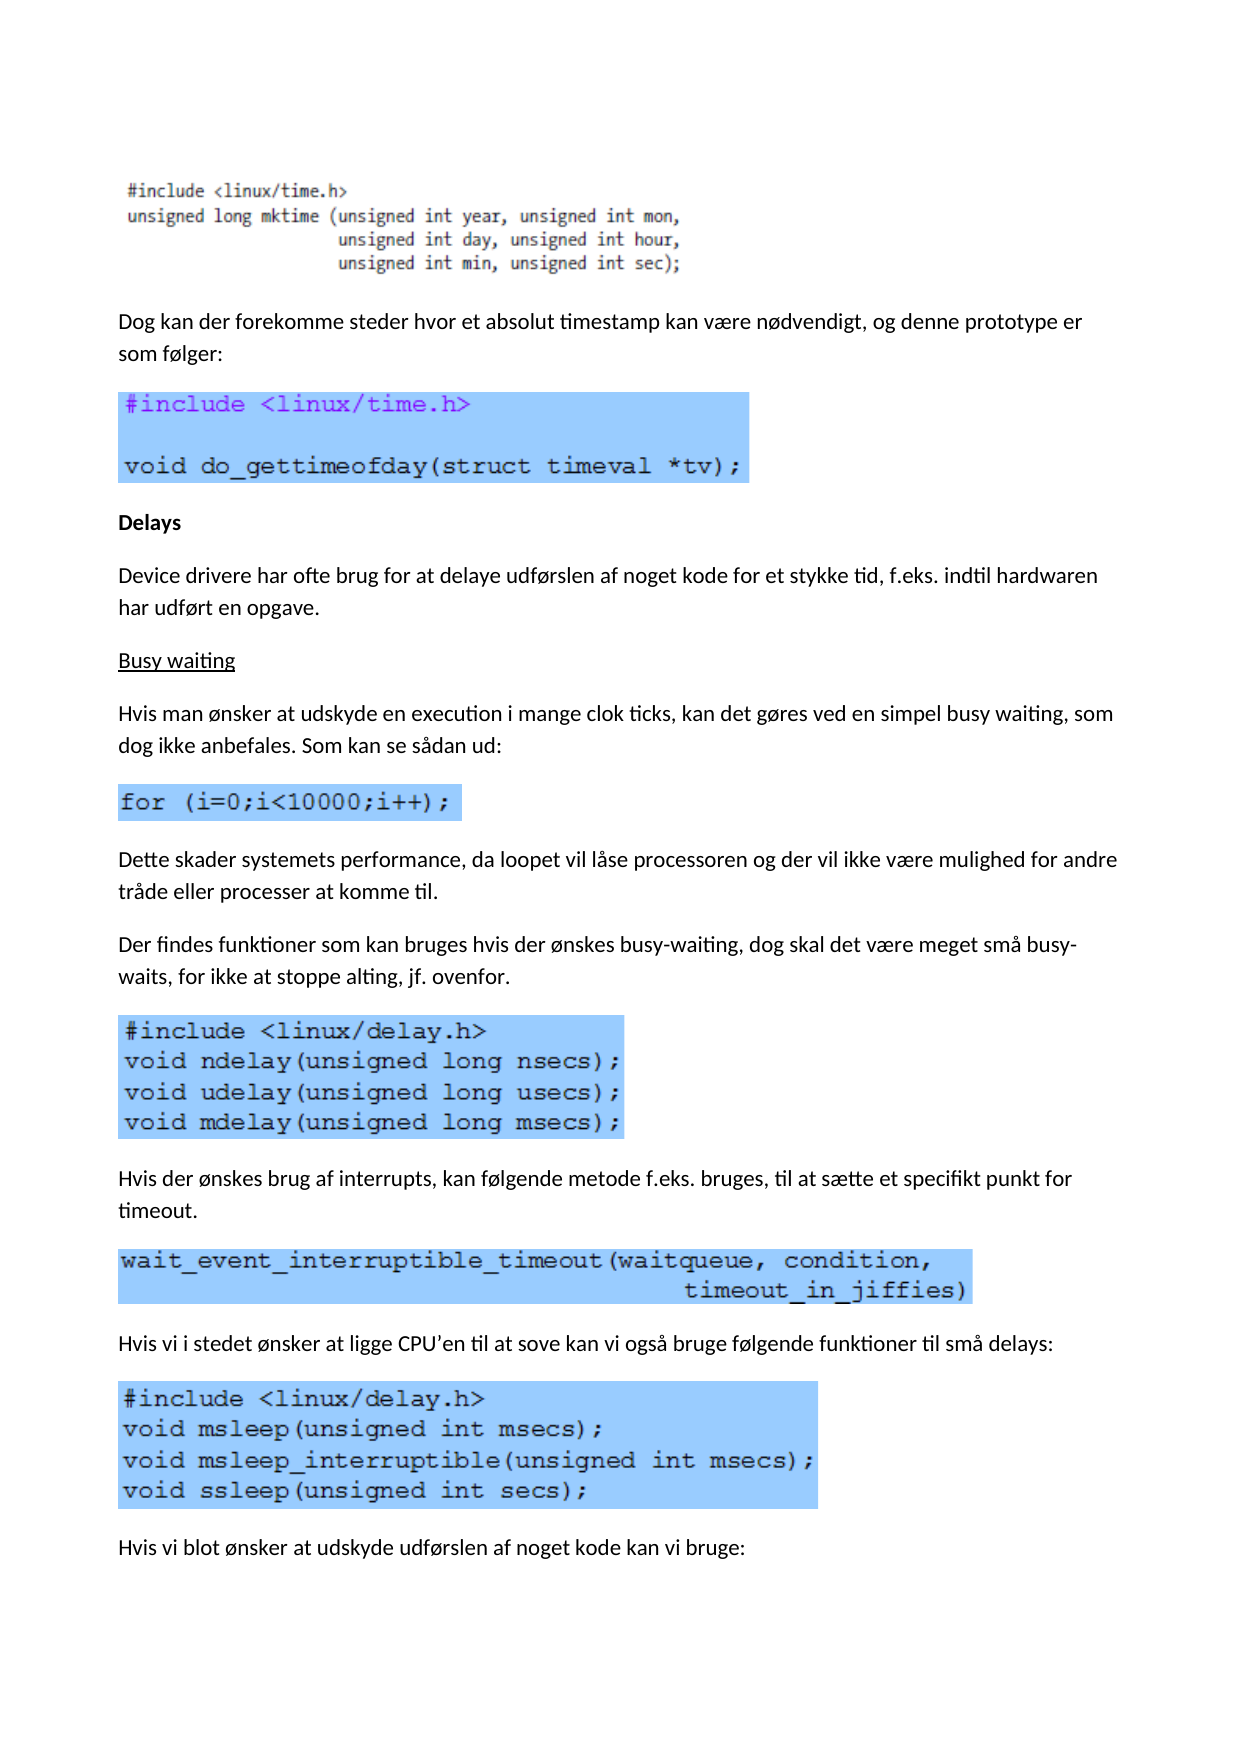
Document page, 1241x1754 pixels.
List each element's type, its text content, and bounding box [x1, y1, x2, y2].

text Der findes funktioner som kan bruges hvis der ønskes busy-waiting, dog skal det være meget små busy-waits, for ikke at stoppe alting, jf. ovenfor. [118, 930, 1122, 991]
picture [118, 392, 750, 483]
picture [118, 1249, 973, 1304]
text Busy waiting [118, 646, 1122, 674]
text Delays [118, 508, 1122, 536]
text Hvis der ønskes brug af interrupts, kan følgende metode f.eks. bruges, til at sætte et specifikt punkt for timeout. [118, 1164, 1122, 1224]
picture [118, 1015, 625, 1139]
text Hvis vi i stedet ønsker at ligge CPU’en til at sove kan vi også bruge følgende funktioner til små delays: [118, 1329, 1122, 1357]
text Dette skader systemets performance, da loopet vil låse processoren og der vil ikke være mulighed for andre tråde eller processer at komme til. [118, 845, 1122, 905]
text Hvis vi blot ønsker at udskyde udførslen af noget kode kan vi bruge: [118, 1533, 1122, 1561]
picture [118, 177, 697, 282]
text Device drivere har ofte brug for at delaye udførslen af noget kode for et stykke tid, f.eks. indtil hardwaren har udført en opgave. [118, 561, 1122, 621]
picture [118, 1381, 819, 1509]
text Dog kan der forekomme steder hvor et absolut timestamp kan være nødvendigt, og denne prototype er som følger: [118, 307, 1122, 367]
picture [118, 784, 462, 821]
text Hvis man ønsker at udskyde en execution i mange clok ticks, kan det gøres ved en simpel busy waiting, som dog ikke anbefales. Som kan se sådan ud: [118, 699, 1122, 759]
